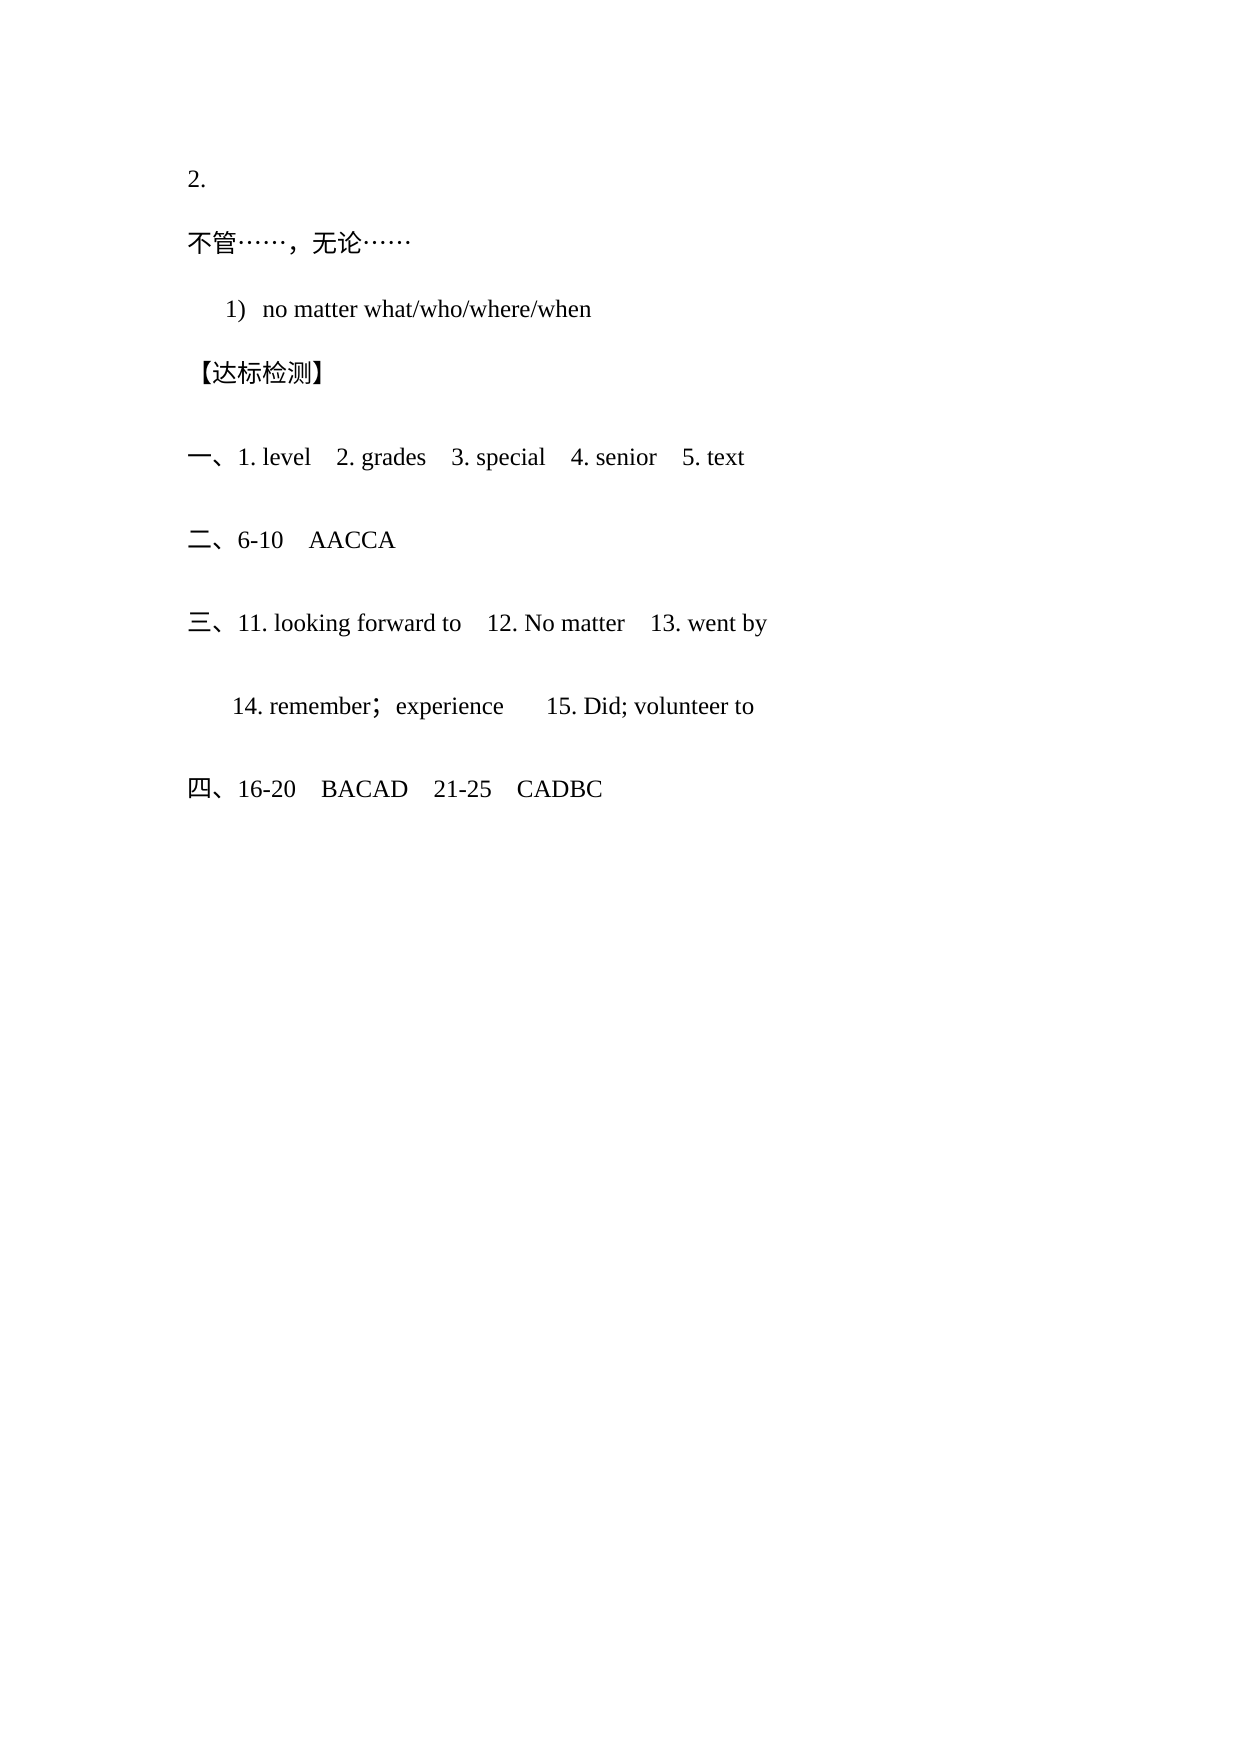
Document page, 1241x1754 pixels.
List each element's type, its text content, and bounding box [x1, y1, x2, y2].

text 14. remember；experience 15. Did; volunteer to [187, 671, 1053, 736]
text 2. [187, 162, 1053, 194]
text 一、1. level 2. grades 3. special 4. senior 5. text [187, 422, 1053, 487]
text 三、11. looking forward to 12. No matter 13. went by [187, 588, 1053, 653]
list no matter what/who/where/when [225, 292, 1053, 324]
text 【达标检测】 [187, 339, 1053, 404]
text 不管……，无论…… [187, 209, 1053, 274]
text 二、6-10 AACCA [187, 505, 1053, 570]
text 四、16-20 BACAD 21-25 CADBC [187, 754, 1053, 819]
